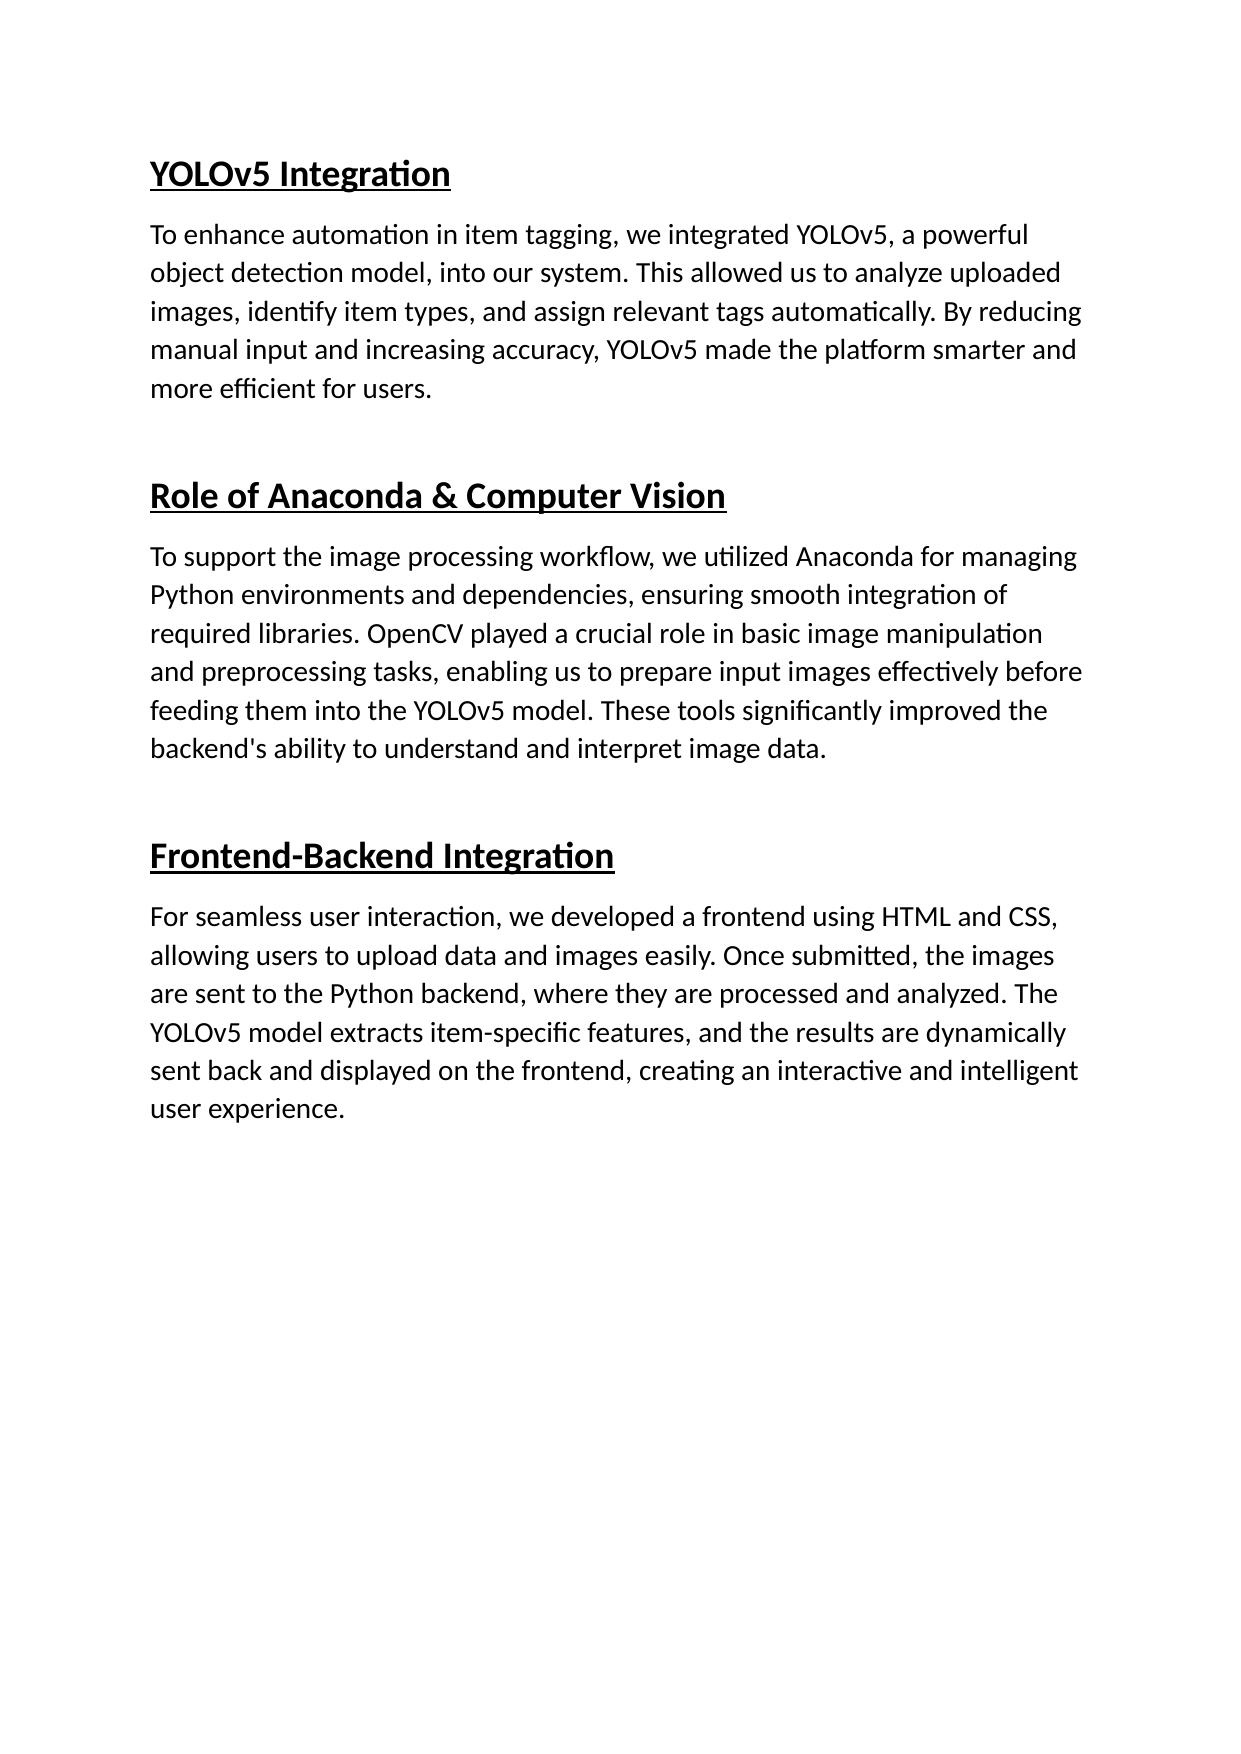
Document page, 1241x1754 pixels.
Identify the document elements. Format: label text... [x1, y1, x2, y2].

text Frontend-Backend Integration [150, 832, 1090, 878]
text To support the image processing workflow, we utilized Anaconda for managing Python environments and dependencies, ensuring smooth integration of required libraries. OpenCV played a crucial role in basic image manipulation and preprocessing tasks, enabling us to prepare input images effectively before feeding them into the YOLOv5 model. These tools significantly improved the backend's ability to understand and interpret image data. [150, 538, 1090, 766]
text For seamless user interaction, we developed a frontend using HTML and CSS, allowing users to upload data and images easily. Once submitted, the images are sent to the Python backend, where they are processed and analyzed. The YOLOv5 model extracts item-specific features, and the results are dynamically sent back and displayed on the frontend, creating an interactive and intelligent user experience. [150, 898, 1090, 1126]
text YOLOv5 Integration [150, 150, 1090, 196]
text To enhance automation in item tagging, we integrated YOLOv5, a powerful object detection model, into our system. This allowed us to analyze uploaded images, identify item types, and assign relevant tags automatically. By reducing manual input and increasing accuracy, YOLOv5 made the platform smarter and more efficient for users. [150, 216, 1090, 406]
text Role of Anaconda & Computer Vision [150, 472, 1090, 518]
